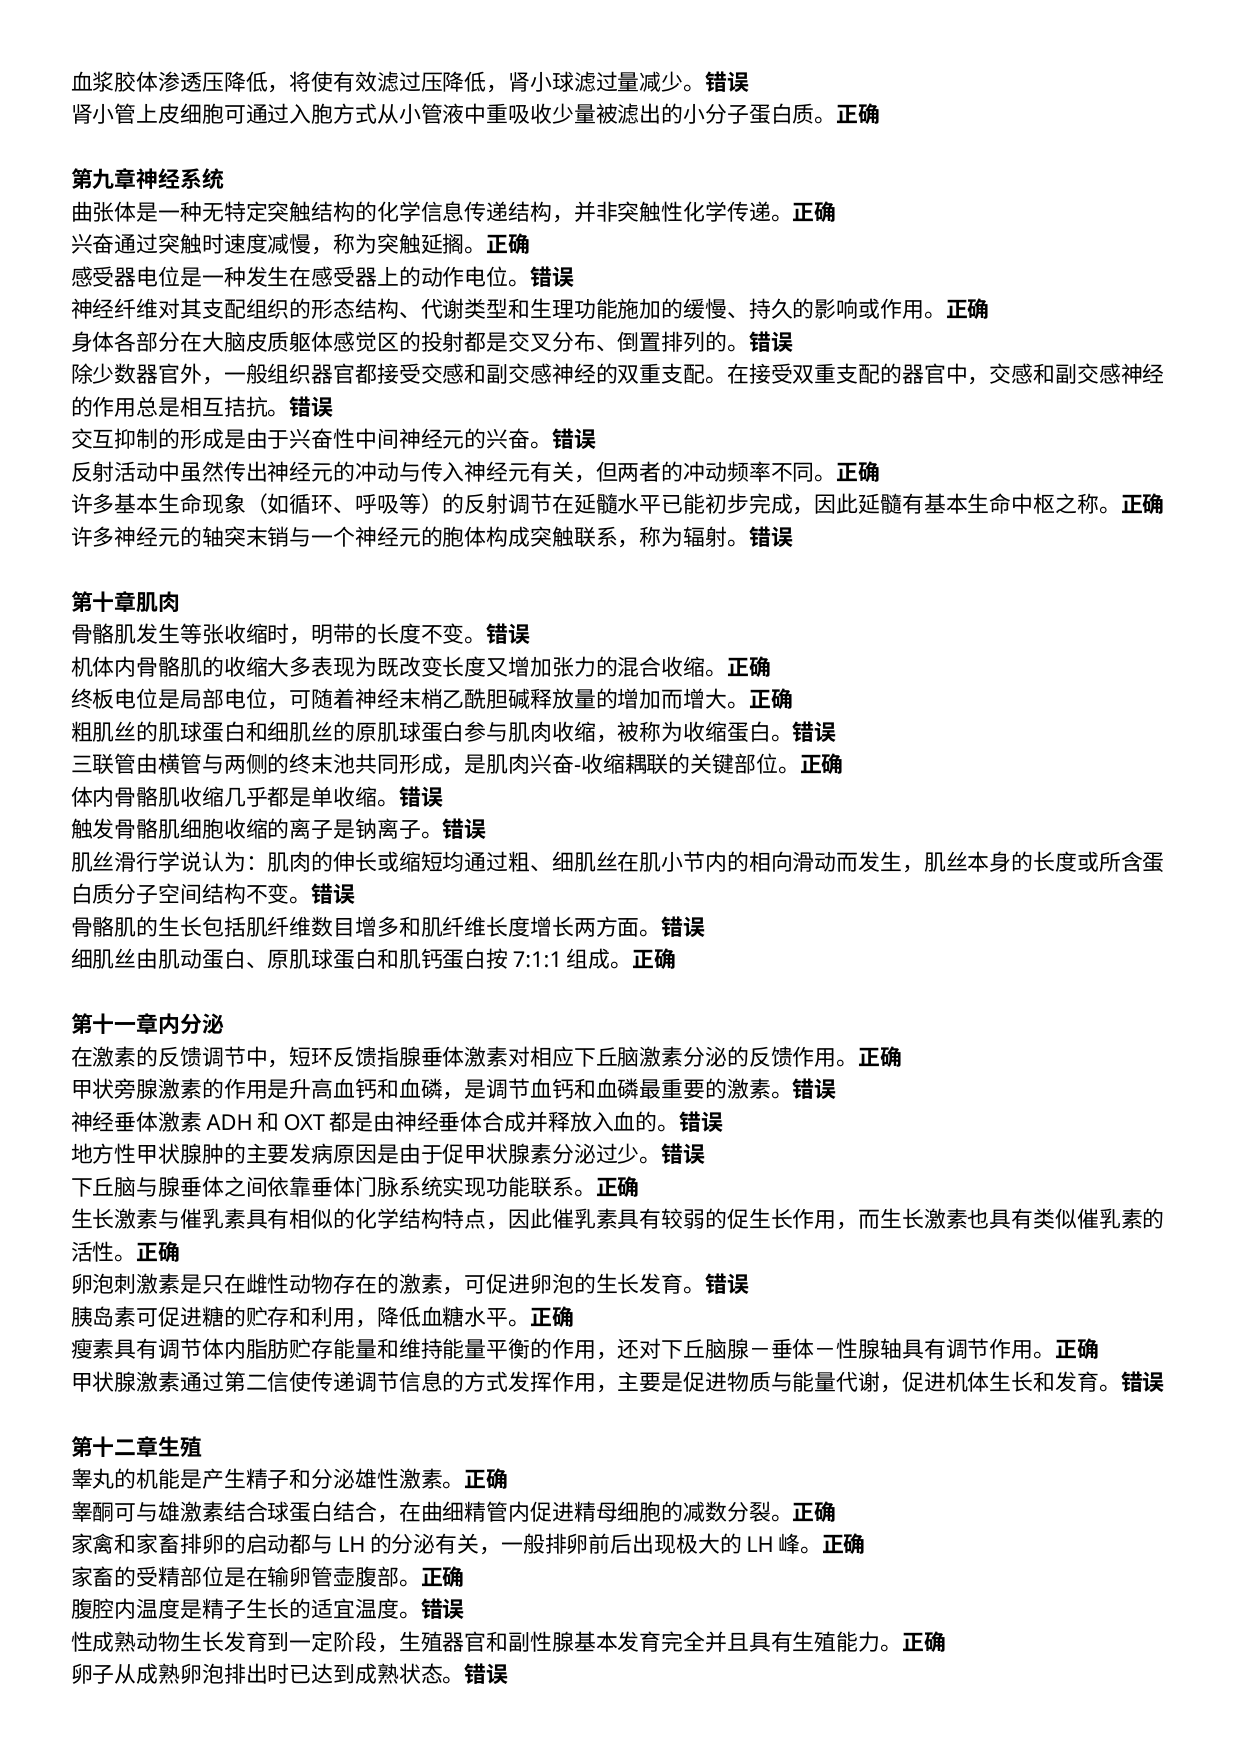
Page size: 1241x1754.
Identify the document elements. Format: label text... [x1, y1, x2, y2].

text 第九章神经系统 [71, 162, 1169, 194]
text 地方性甲状腺肿的主要发病原因是由于促甲状腺素分泌过少。错误 [71, 1137, 1169, 1169]
text 甲状腺激素通过第二信使传递调节信息的方式发挥作用，主要是促进物质与能量代谢，促进机体生长和发育。错误 [71, 1364, 1169, 1397]
text 许多基本生命现象（如循环、呼吸等）的反射调节在延髓水平已能初步完成，因此延髓有基本生命中枢之称。正确 [71, 487, 1169, 519]
text 感受器电位是一种发生在感受器上的动作电位。错误 [71, 259, 1169, 292]
text 骨骼肌发生等张收缩时，明带的长度不变。错误 [71, 617, 1169, 649]
text 在激素的反馈调节中，短环反馈指腺垂体激素对相应下丘脑激素分泌的反馈作用。正确 [71, 1039, 1169, 1072]
text 细肌丝由肌动蛋白、原肌球蛋白和肌钙蛋白按7:1:1组成。正确 [71, 942, 1169, 974]
text 终板电位是局部电位，可随着神经末梢乙酰胆碱释放量的增加而增大。正确 [71, 682, 1169, 714]
text 生长激素与催乳素具有相似的化学结构特点，因此催乳素具有较弱的促生长作用，而生长激素也具有类似催乳素的活性。正确 [71, 1202, 1169, 1267]
text 卵泡刺激素是只在雌性动物存在的激素，可促进卵泡的生长发育。错误 [71, 1267, 1169, 1299]
text 家畜的受精部位是在输卵管壶腹部。正确 [71, 1559, 1169, 1592]
text 机体内骨骼肌的收缩大多表现为既改变长度又增加张力的混合收缩。正确 [71, 649, 1169, 682]
text 肌丝滑行学说认为：肌肉的伸长或缩短均通过粗、细肌丝在肌小节内的相向滑动而发生，肌丝本身的长度或所含蛋白质分子空间结构不变。错误 [71, 844, 1169, 909]
text 三联管由横管与两侧的终末池共同形成，是肌肉兴奋-收缩耦联的关键部位。正确 [71, 747, 1169, 779]
text 兴奋通过突触时速度减慢，称为突触延搁。正确 [71, 227, 1169, 259]
text 身体各部分在大脑皮质躯体感觉区的投射都是交叉分布、倒置排列的。错误 [71, 324, 1169, 357]
text 胰岛素可促进糖的贮存和利用，降低血糖水平。正确 [71, 1299, 1169, 1332]
text 除少数器官外，一般组织器官都接受交感和副交感神经的双重支配。在接受双重支配的器官中，交感和副交感神经的作用总是相互拮抗。错误 [71, 357, 1169, 422]
text 触发骨骼肌细胞收缩的离子是钠离子。错误 [71, 812, 1169, 844]
text 曲张体是一种无特定突触结构的化学信息传递结构，并非突触性化学传递。正确 [71, 194, 1169, 227]
text 家禽和家畜排卵的启动都与LH的分泌有关，一般排卵前后出现极大的LH峰。正确 [71, 1527, 1169, 1559]
text 许多神经元的轴突末销与一个神经元的胞体构成突触联系，称为辐射。错误 [71, 519, 1169, 552]
text 第十章肌肉 [71, 584, 1169, 617]
text 神经垂体激素ADH和OXT都是由神经垂体合成并释放入血的。错误 [71, 1104, 1169, 1137]
text 瘦素具有调节体内脂肪贮存能量和维持能量平衡的作用，还对下丘脑腺－垂体－性腺轴具有调节作用。正确 [71, 1332, 1169, 1364]
text 骨骼肌的生长包括肌纤维数目增多和肌纤维长度增长两方面。错误 [71, 909, 1169, 942]
text 腹腔内温度是精子生长的适宜温度。错误 [71, 1592, 1169, 1624]
text 性成熟动物生长发育到一定阶段，生殖器官和副性腺基本发育完全并且具有生殖能力。正确 [71, 1624, 1169, 1657]
text 甲状旁腺激素的作用是升高血钙和血磷，是调节血钙和血磷最重要的激素。错误 [71, 1072, 1169, 1104]
text 睾酮可与雄激素结合球蛋白结合，在曲细精管内促进精母细胞的减数分裂。正确 [71, 1494, 1169, 1527]
text 第十二章生殖 [71, 1429, 1169, 1462]
text 下丘脑与腺垂体之间依靠垂体门脉系统实现功能联系。正确 [71, 1169, 1169, 1202]
text 睾丸的机能是产生精子和分泌雄性激素。正确 [71, 1462, 1169, 1494]
text 卵子从成熟卵泡排出时已达到成熟状态。错误 [71, 1657, 1169, 1689]
text 血浆胶体渗透压降低，将使有效滤过压降低，肾小球滤过量减少。错误 [71, 64, 1169, 97]
text 反射活动中虽然传出神经元的冲动与传入神经元有关，但两者的冲动频率不同。正确 [71, 454, 1169, 487]
text 粗肌丝的肌球蛋白和细肌丝的原肌球蛋白参与肌肉收缩，被称为收缩蛋白。错误 [71, 714, 1169, 747]
text 第十一章内分泌 [71, 1007, 1169, 1039]
text 交互抑制的形成是由于兴奋性中间神经元的兴奋。错误 [71, 422, 1169, 454]
text 肾小管上皮细胞可通过入胞方式从小管液中重吸收少量被滤出的小分子蛋白质。正确 [71, 97, 1169, 129]
text 体内骨骼肌收缩几乎都是单收缩。错误 [71, 779, 1169, 812]
text 神经纤维对其支配组织的形态结构、代谢类型和生理功能施加的缓慢、持久的影响或作用。正确 [71, 292, 1169, 324]
